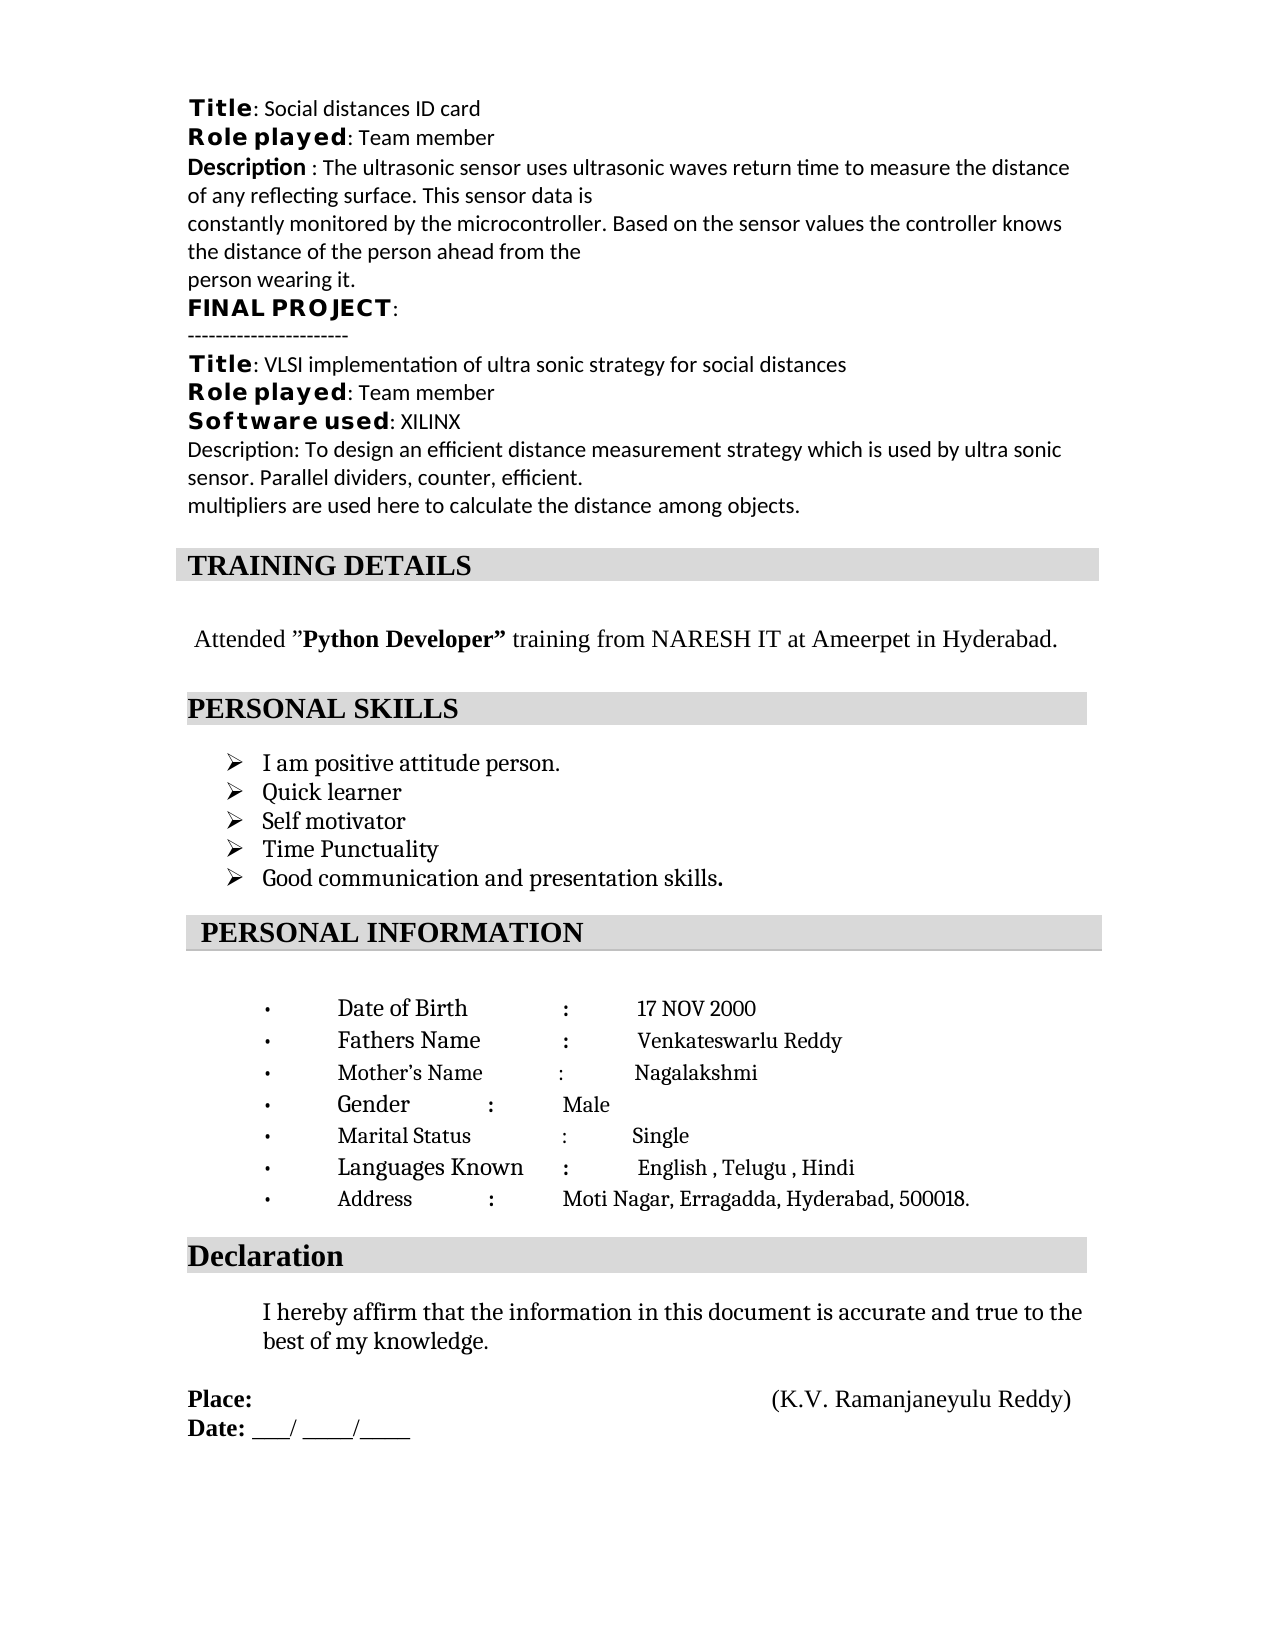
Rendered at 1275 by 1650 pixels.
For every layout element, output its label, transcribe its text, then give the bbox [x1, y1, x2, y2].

list Self motivator [225, 807, 1087, 835]
text Date: ___/ ____/____ [187, 1413, 1087, 1442]
list Gender : Male [262, 1090, 1087, 1118]
list Fathers Name : Venkateswarlu Reddy [262, 1026, 1087, 1055]
subtitle Declaration [187, 1237, 1087, 1273]
text Place: (K.V. Ramanjaneyulu Reddy) [187, 1384, 1087, 1413]
text 𝗥𝗼𝗹𝗲 𝗽𝗹𝗮𝘆𝗲𝗱: Team member [187, 122, 1087, 151]
subtitle PERSONAL SKILLS [187, 692, 1087, 725]
text Description : The ultrasonic sensor uses ultrasonic waves return time to measure the distance of any reflecting surface. This sensor data is [187, 151, 1087, 209]
list Languages Known : English , Telugu , Hindi [262, 1153, 1087, 1182]
text 𝗦𝗼𝗳𝘁𝘄𝗮𝗿𝗲 𝘂𝘀𝗲𝗱: XILINX [187, 407, 1087, 435]
text 𝗧𝗶𝘁𝗹𝗲: Social distances ID card [187, 94, 1087, 122]
list Marital Status : Single [262, 1123, 1087, 1149]
list Quick learner [225, 778, 1087, 807]
text Description: To design an efficient distance measurement strategy which is used by ultra sonic sensor. Parallel dividers, counter, efficient. [187, 435, 1087, 491]
text Attended ”Python Developer” training from NARESH IT at Ameerpet in Hyderabad. [187, 624, 1087, 653]
list Time Punctuality [225, 835, 1087, 864]
list I am positive attitude person. [225, 749, 1087, 778]
text 𝗙𝗜𝗡𝗔𝗟 𝗣𝗥𝗢𝗝𝗘𝗖𝗧: [187, 293, 1087, 322]
text person wearing it. [187, 265, 1087, 293]
text ----------------------- [187, 322, 1087, 350]
table_header TRAINING DETAILS [176, 548, 1099, 581]
text I hereby affirm that the information in this document is accurate and true to the best of my knowledge. [262, 1298, 1087, 1355]
text multipliers are used here to calculate the distance among objects. [187, 491, 1087, 519]
text 𝗥𝗼𝗹𝗲 𝗽𝗹𝗮𝘆𝗲𝗱: Team member [187, 378, 1087, 407]
list Mother’s Name : Nagalakshmi [262, 1059, 1087, 1086]
list Address : Moti Nagar, Erragadda, Hyderabad, 500018. [262, 1186, 1087, 1212]
list Good communication and presentation skills. [225, 864, 1087, 893]
list Date of Birth : 17 NOV 2000 [262, 993, 1087, 1022]
text 𝗧𝗶𝘁𝗹𝗲: VLSI implementation of ultra sonic strategy for social distances [187, 350, 1087, 378]
text constantly monitored by the microcontroller. Based on the sensor values the controller knows the distance of the person ahead from the [187, 209, 1087, 265]
